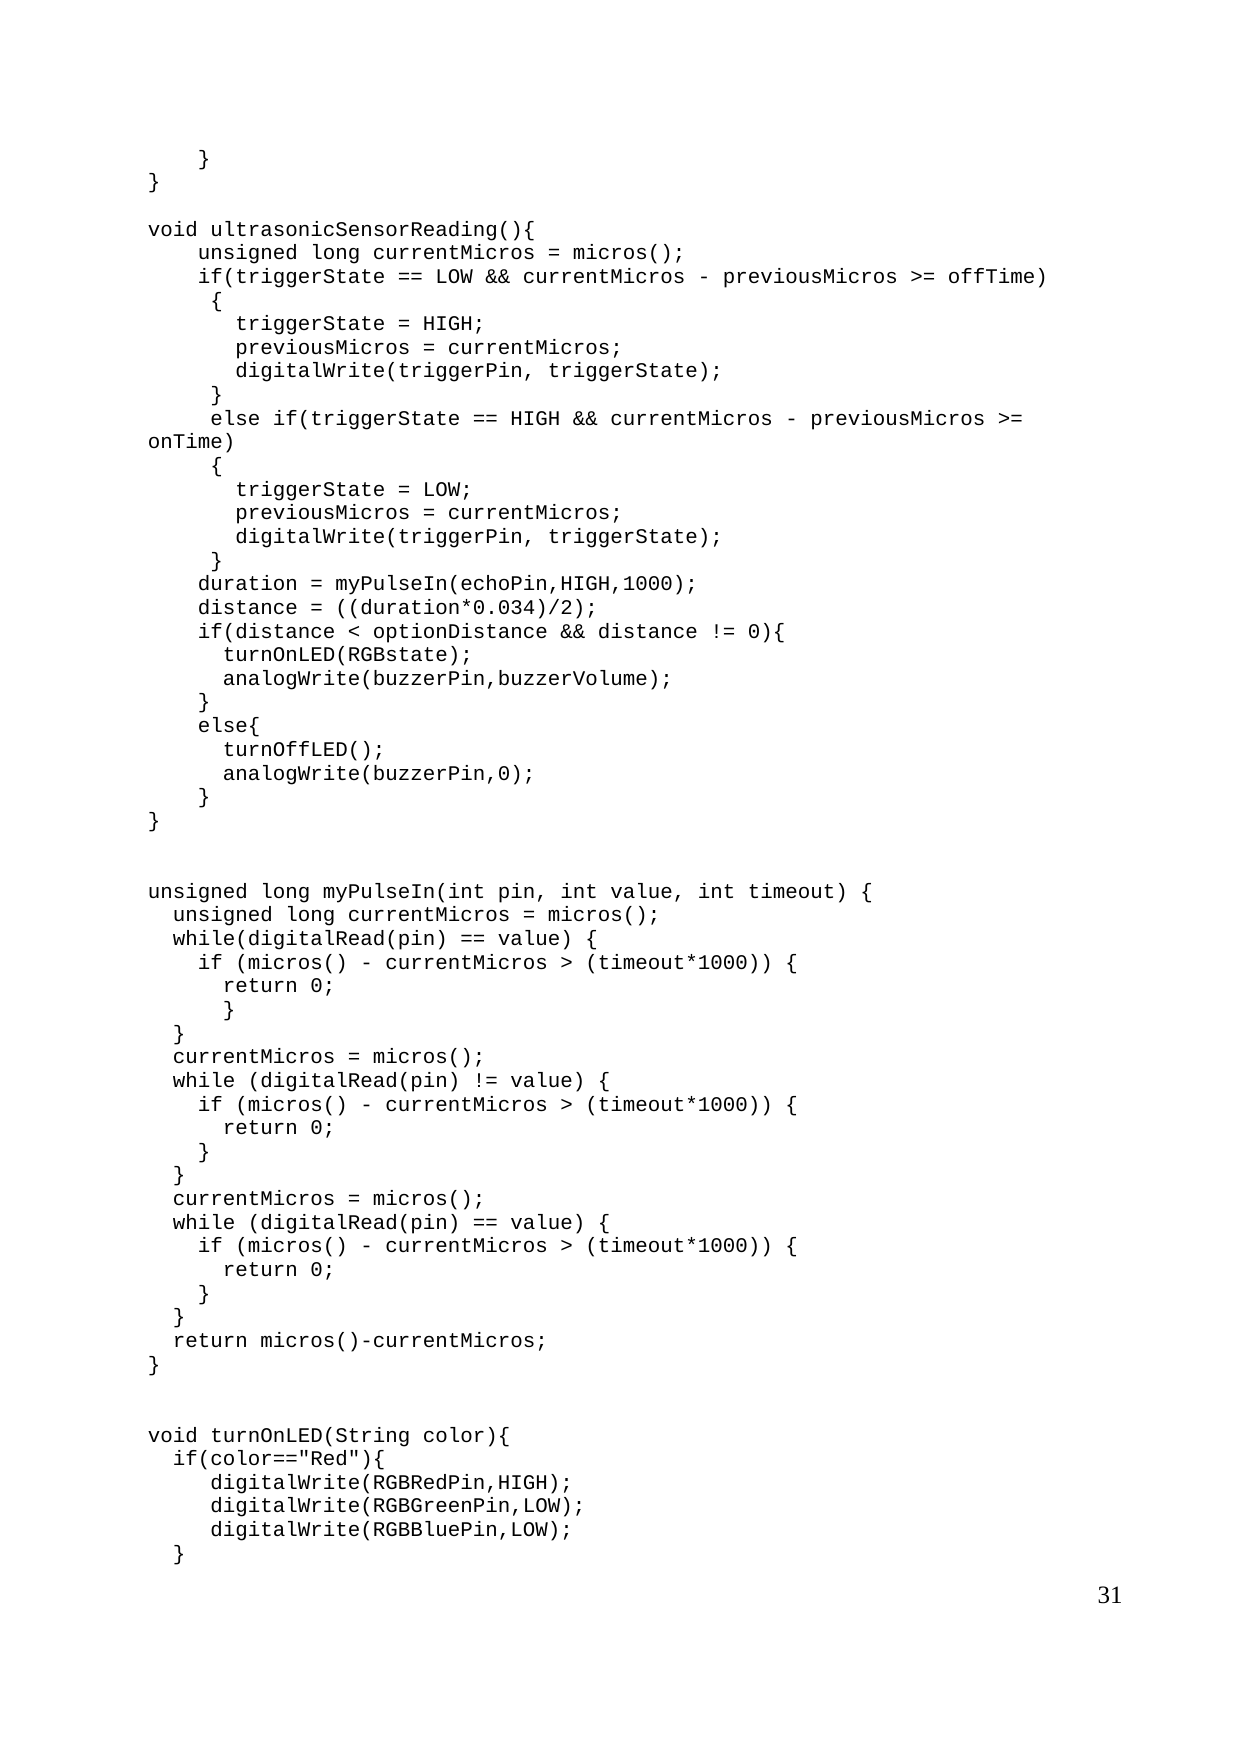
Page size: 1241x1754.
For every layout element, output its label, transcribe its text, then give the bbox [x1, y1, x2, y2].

text } [148, 1283, 1122, 1306]
text digitalWrite(RGBGreenPin,LOW); [148, 1496, 1122, 1519]
text { [148, 455, 1122, 479]
text } [148, 692, 1122, 715]
text while(digitalRead(pin) == value) { [148, 928, 1122, 952]
text if(color=="Red"){ [148, 1448, 1122, 1472]
text return micros()-currentMicros; [148, 1330, 1122, 1354]
text } [148, 171, 1122, 195]
text analogWrite(buzzerPin,0); [148, 762, 1122, 786]
text unsigned long currentMicros = micros(); [148, 242, 1122, 266]
text else{ [148, 715, 1122, 739]
text triggerState = LOW; [148, 479, 1122, 502]
text } [148, 1543, 1122, 1566]
text } [148, 550, 1122, 573]
text } [148, 810, 1122, 833]
text if (micros() - currentMicros > (timeout*1000)) { [148, 1235, 1122, 1259]
text if (micros() - currentMicros > (timeout*1000)) { [148, 952, 1122, 975]
text else if(triggerState == HIGH && currentMicros - previousMicros >= onTime) [148, 408, 1122, 455]
text digitalWrite(RGBRedPin,HIGH); [148, 1472, 1122, 1496]
text unsigned long myPulseIn(int pin, int value, int timeout) { [148, 881, 1122, 904]
text if(triggerState == LOW && currentMicros - previousMicros >= offTime) [148, 266, 1122, 289]
text triggerState = HIGH; [148, 313, 1122, 337]
text currentMicros = micros(); [148, 1046, 1122, 1070]
text } [148, 1164, 1122, 1188]
text distance = ((duration*0.034)/2); [148, 597, 1122, 621]
text digitalWrite(RGBBluePin,LOW); [148, 1519, 1122, 1543]
text { [148, 289, 1122, 313]
text return 0; [148, 1259, 1122, 1283]
text analogWrite(buzzerPin,buzzerVolume); [148, 668, 1122, 692]
text digitalWrite(triggerPin, triggerState); [148, 361, 1122, 384]
text void ultrasonicSensorReading(){ [148, 219, 1122, 242]
text while (digitalRead(pin) != value) { [148, 1070, 1122, 1093]
text } [148, 1306, 1122, 1330]
text void turnOnLED(String color){ [148, 1424, 1122, 1448]
text } [148, 786, 1122, 810]
text previousMicros = currentMicros; [148, 337, 1122, 361]
text } [148, 384, 1122, 408]
text unsigned long currentMicros = micros(); [148, 904, 1122, 928]
text if(distance < optionDistance && distance != 0){ [148, 621, 1122, 644]
text return 0; [148, 975, 1122, 999]
text return 0; [148, 1117, 1122, 1141]
text } [148, 999, 1122, 1023]
text duration = myPulseIn(echoPin,HIGH,1000); [148, 573, 1122, 597]
text previousMicros = currentMicros; [148, 502, 1122, 526]
text } [148, 1141, 1122, 1164]
text turnOffLED(); [148, 739, 1122, 762]
text turnOnLED(RGBstate); [148, 644, 1122, 668]
text } [148, 148, 1122, 171]
text digitalWrite(triggerPin, triggerState); [148, 526, 1122, 550]
text } [148, 1354, 1122, 1377]
text currentMicros = micros(); [148, 1188, 1122, 1212]
text if (micros() - currentMicros > (timeout*1000)) { [148, 1093, 1122, 1117]
text } [148, 1023, 1122, 1046]
text while (digitalRead(pin) == value) { [148, 1212, 1122, 1235]
